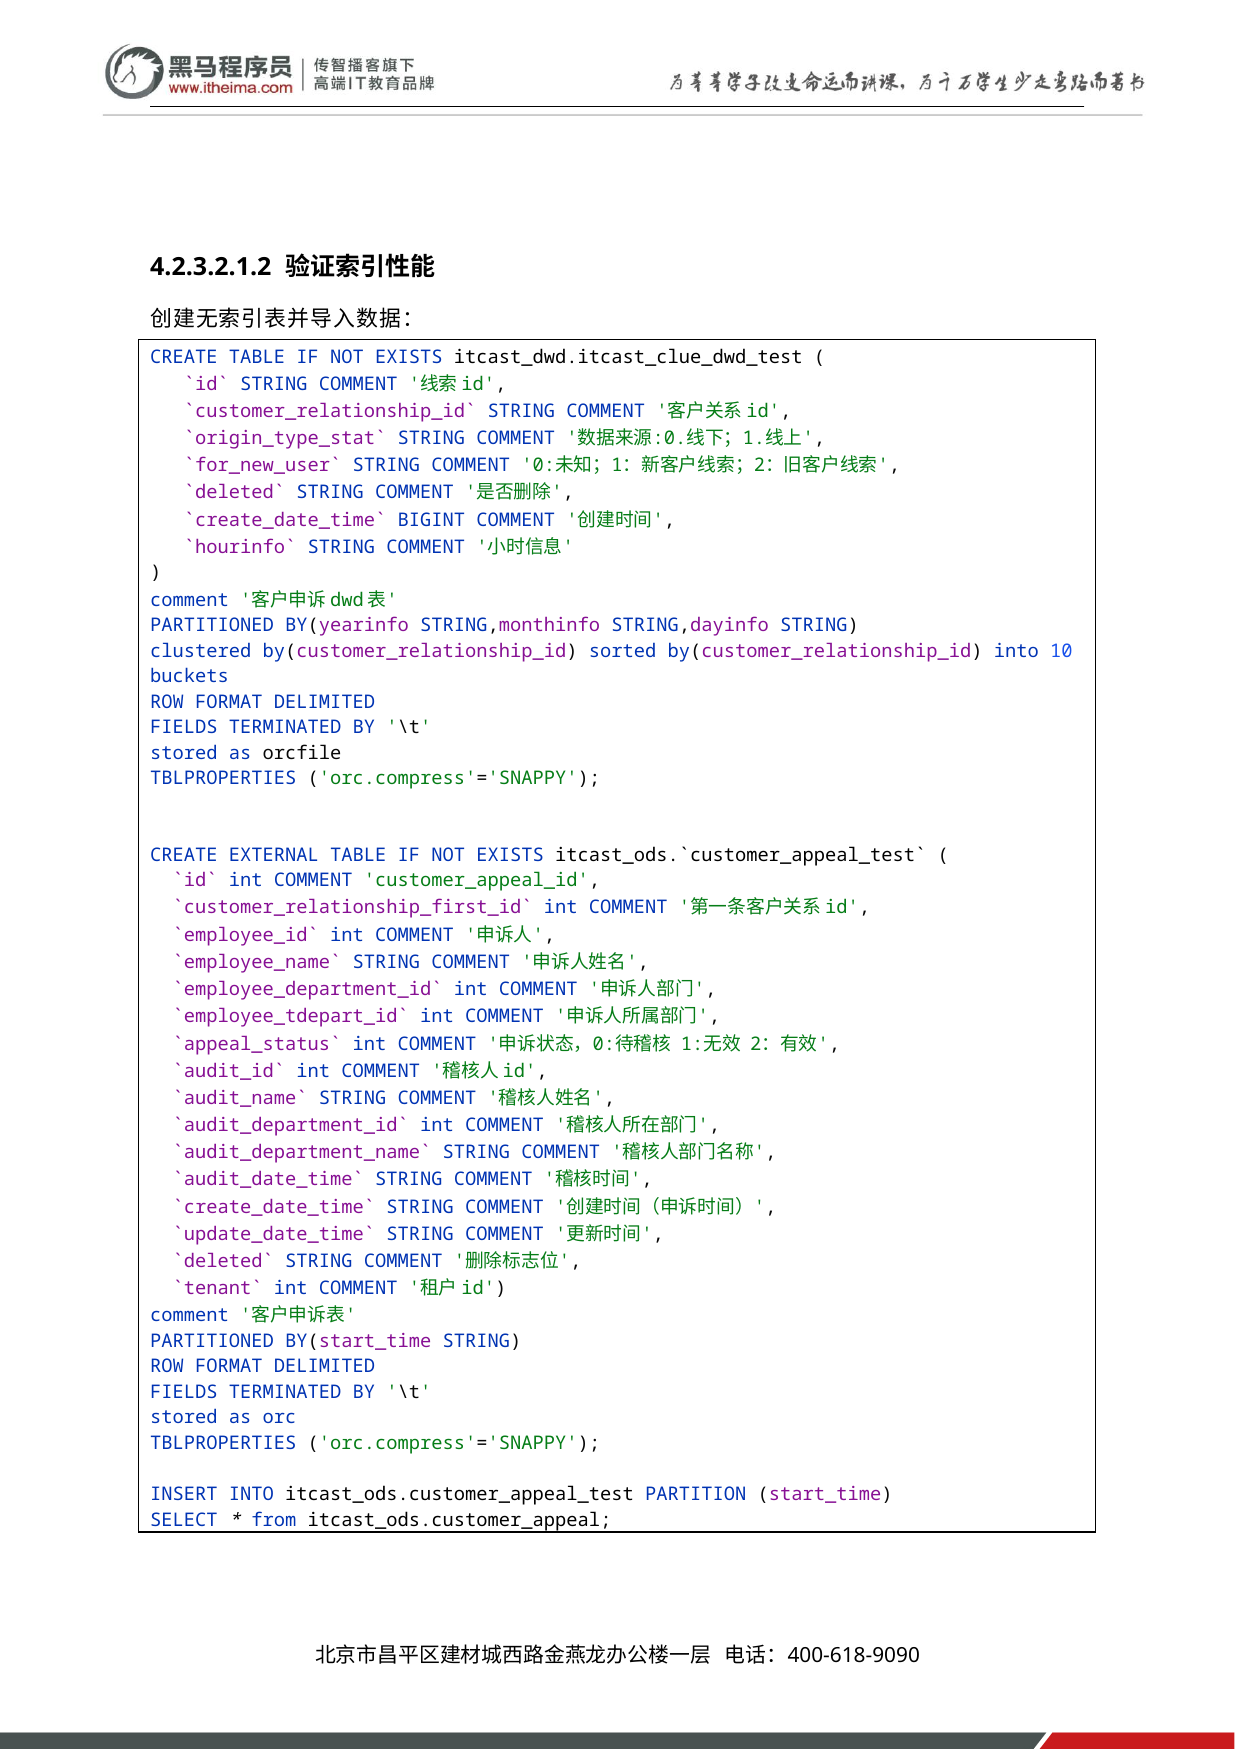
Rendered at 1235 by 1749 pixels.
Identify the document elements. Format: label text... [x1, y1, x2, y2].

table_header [139, 340, 1095, 1531]
subtitle 验证索引性能 [150, 246, 1084, 283]
picture [0, 0, 1235, 123]
text 创建无索引表并导入数据： [150, 301, 1084, 332]
picture [0, 1673, 1235, 1749]
